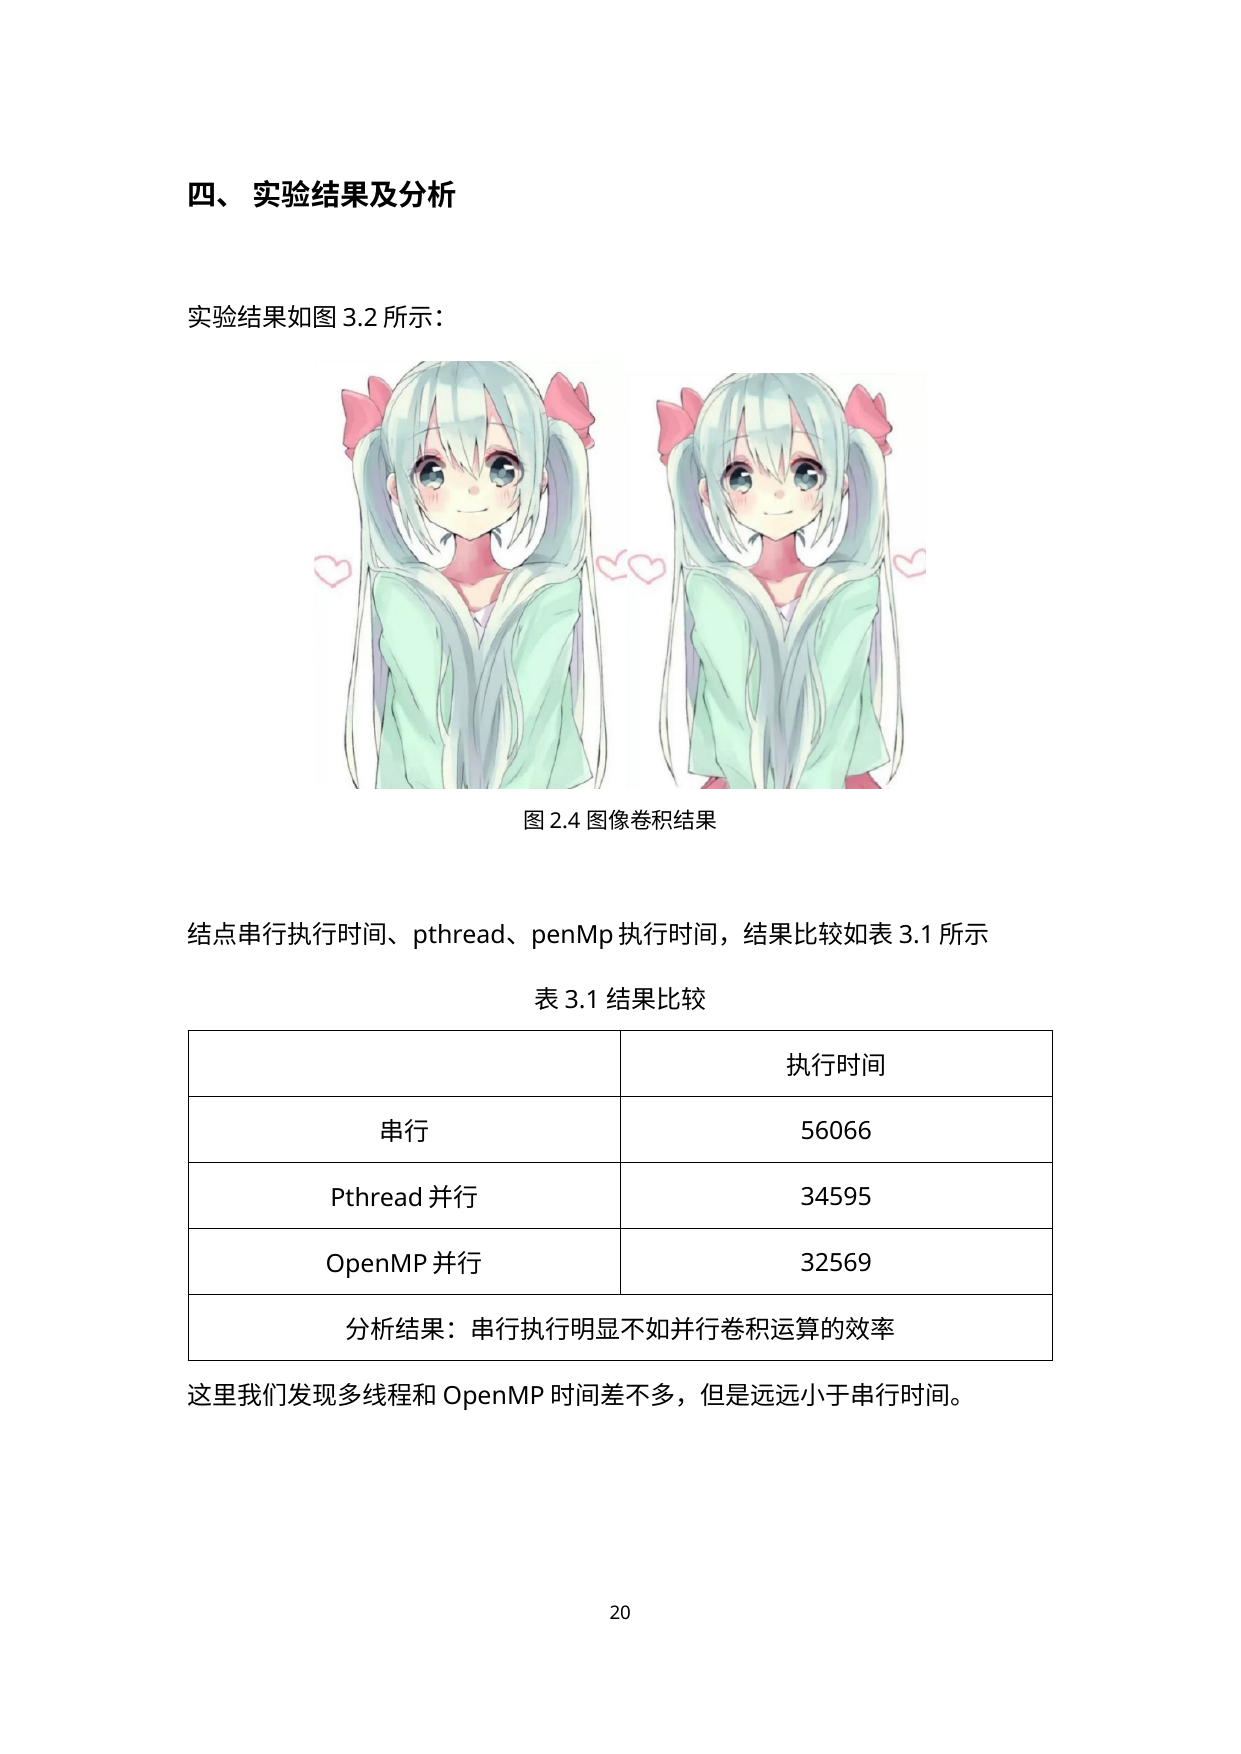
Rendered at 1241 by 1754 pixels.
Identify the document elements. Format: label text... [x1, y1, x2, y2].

table_cell OpenMP并行 [189, 1229, 620, 1294]
table_cell 56066 [621, 1097, 1052, 1162]
text 这里我们发现多线程和OpenMP时间差不多，但是远远小于串行时间。 [187, 1361, 1053, 1426]
text 图2.4 图像卷积结果 [187, 803, 1053, 835]
table_header [189, 1031, 620, 1096]
text 结点串行执行时间、pthread、penMp执行时间，结果比较如表3.1所示 [187, 900, 1053, 965]
picture [314, 361, 926, 789]
table_cell 串行 [189, 1097, 620, 1162]
table_cell 分析结果：串行执行明显不如并行卷积运算的效率 [189, 1295, 1052, 1360]
table_header 执行时间 [621, 1031, 1052, 1096]
table_cell Pthread并行 [189, 1163, 620, 1228]
subtitle 实验结果及分析 [187, 160, 1053, 225]
text 实验结果如图3.2所示： [187, 283, 1053, 348]
table_cell 32569 [621, 1229, 1052, 1294]
text 表3.1 结果比较 [187, 965, 1053, 1030]
table_cell 34595 [621, 1163, 1052, 1228]
